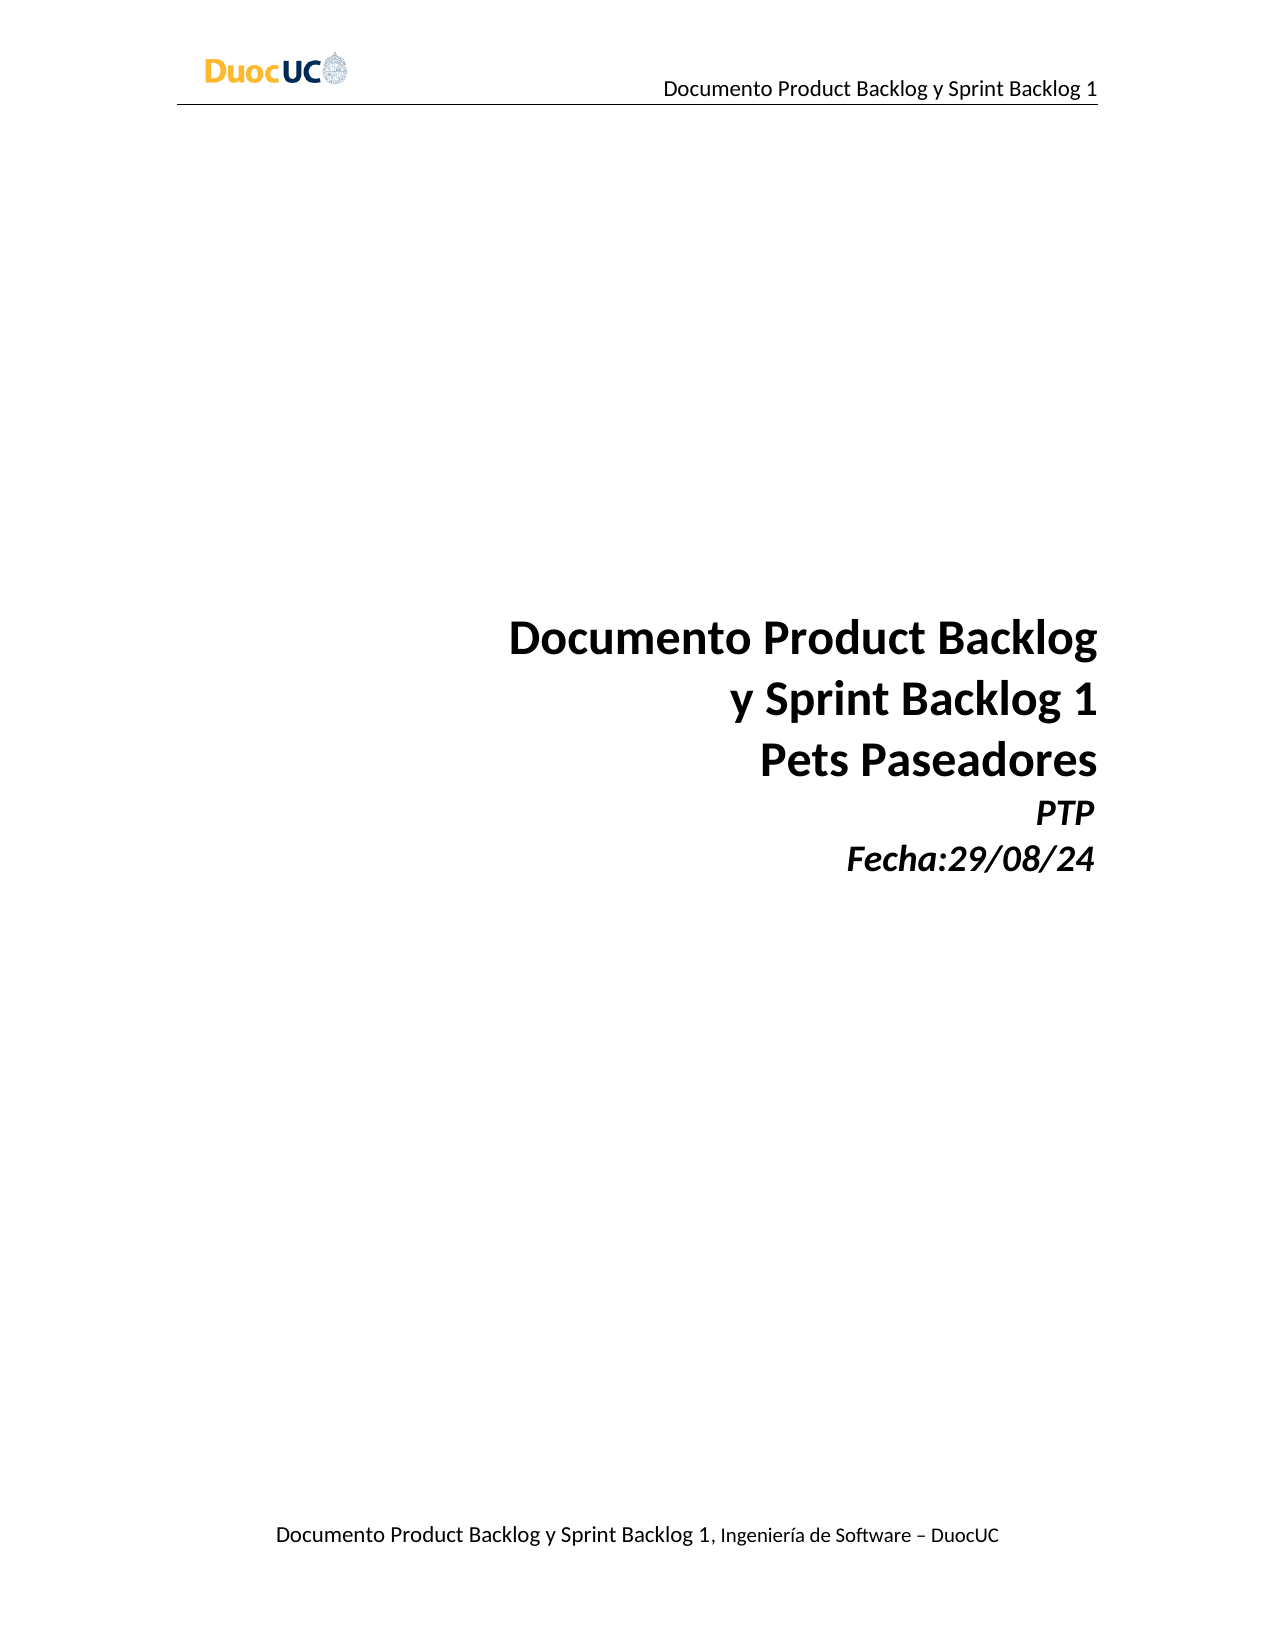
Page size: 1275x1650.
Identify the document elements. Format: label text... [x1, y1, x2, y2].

picture [198, 48, 352, 87]
text y Sprint Backlog 1 [177, 667, 1098, 728]
text PTP [177, 789, 1098, 835]
text Fecha:29/08/24 [177, 835, 1098, 881]
text Pets Paseadores [177, 728, 1098, 789]
text Documento Product Backlog [177, 606, 1098, 667]
